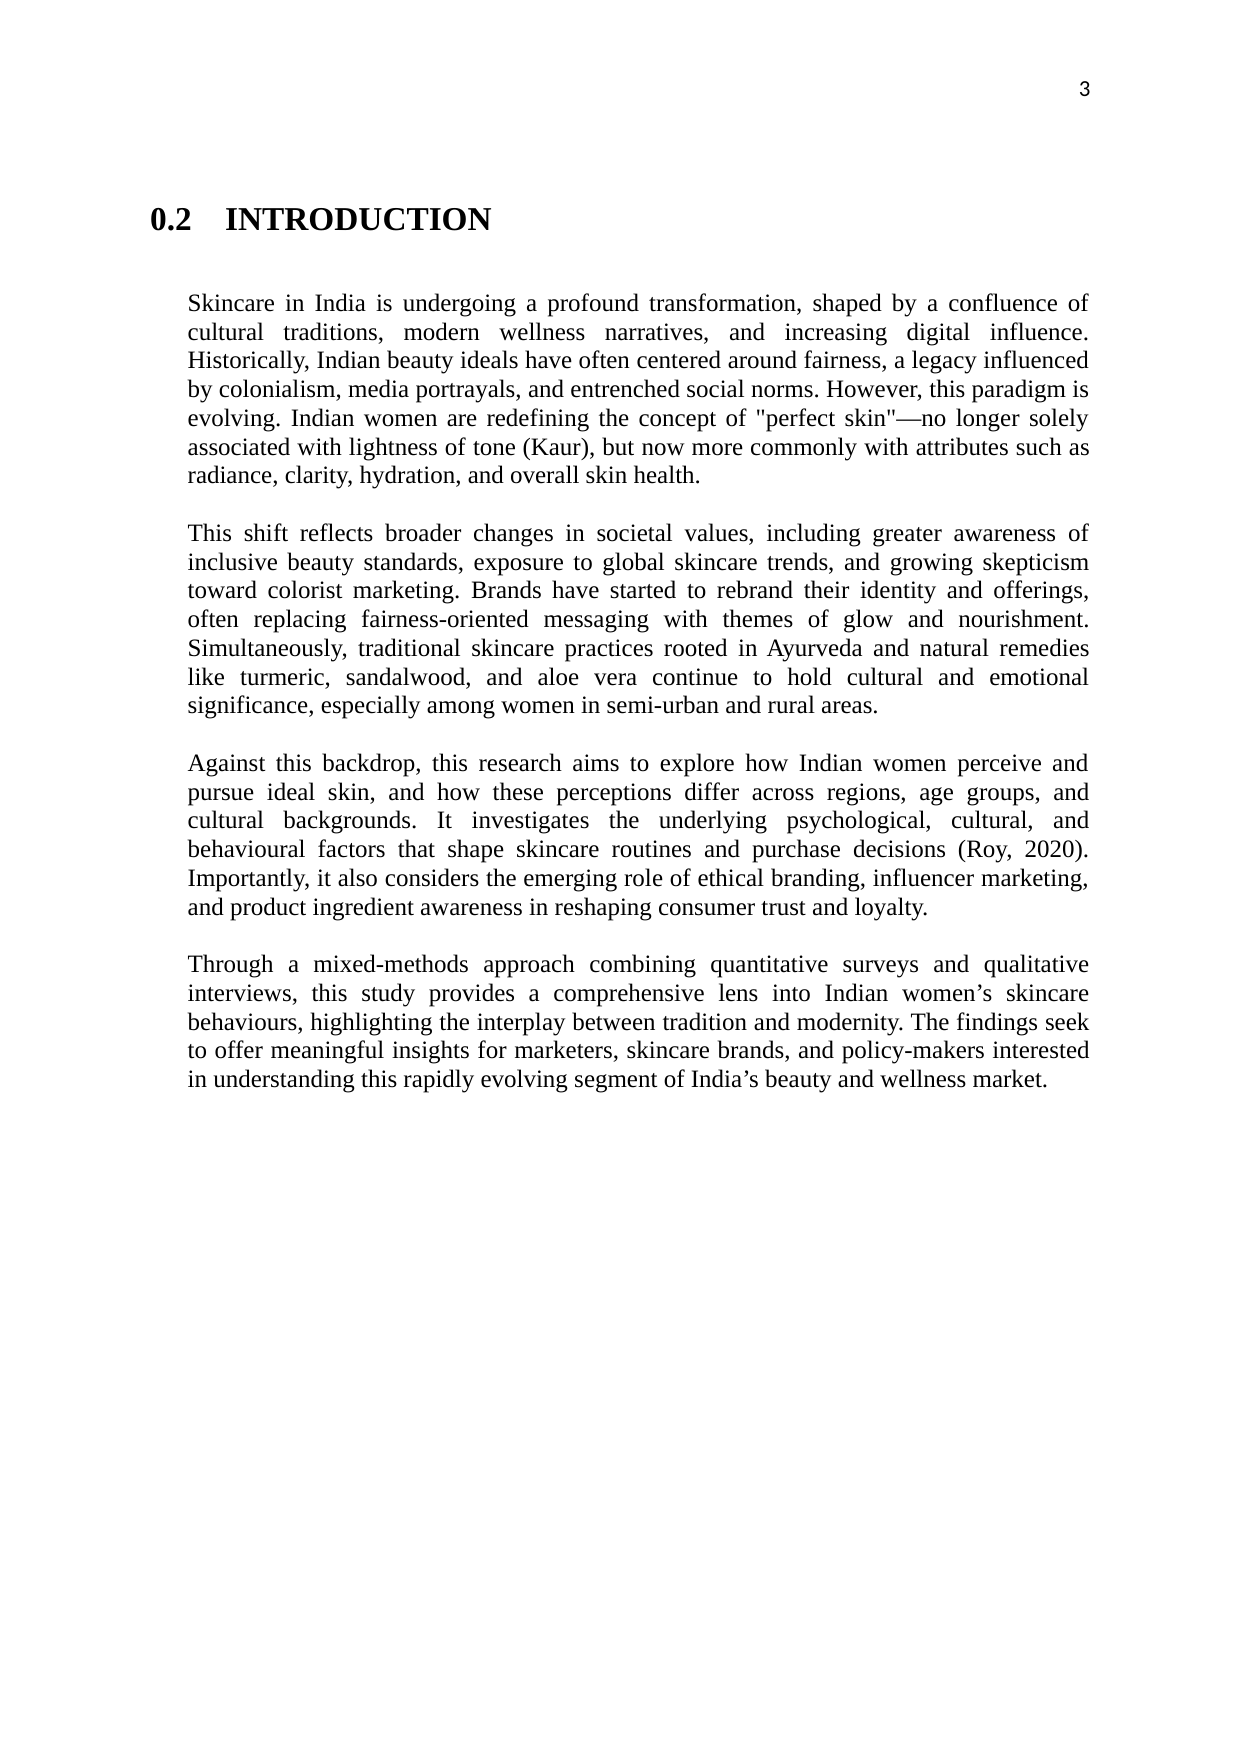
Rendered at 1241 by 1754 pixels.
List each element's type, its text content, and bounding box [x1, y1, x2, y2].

list Skincare in India is undergoing a profound transformation, shaped by a confluence of cultural traditions, modern wellness narratives, and increasing digital influence. Historically, Indian beauty ideals have often centered around fairness, a legacy influenced by colonialism, media portrayals, and entrenched social norms. However, this paradigm is evolving. Indian women are redefining the concept of "perfect skin"—no longer solely associated with lightness of tone (Kaur), but now more commonly with attributes such as radiance, clarity, hydration, and overall skin health. [187, 288, 1090, 489]
list Through a mixed-methods approach combining quantitative surveys and qualitative interviews, this study provides a comprehensive lens into Indian women’s skincare behaviours, highlighting the interplay between tradition and modernity. The findings seek to offer meaningful insights for marketers, skincare brands, and policy-makers interested in understanding this rapidly evolving segment of India’s beauty and wellness market. [187, 949, 1090, 1093]
list This shift reflects broader changes in societal values, including greater awareness of inclusive beauty standards, exposure to global skincare trends, and growing skepticism toward colorist marketing. Brands have started to rebrand their identity and offerings, often replacing fairness-oriented messaging with themes of glow and nourishment. Simultaneously, traditional skincare practices rooted in Ayurveda and natural remedies like turmeric, sandalwood, and aloe vera continue to hold cultural and emotional significance, especially among women in semi-urban and rural areas. [187, 518, 1090, 719]
list Against this backdrop, this research aims to explore how Indian women perceive and pursue ideal skin, and how these perceptions differ across regions, age groups, and cultural backgrounds. It investigates the underlying psychological, cultural, and behavioural factors that shape skincare routines and purchase decisions (Roy, 2020). Importantly, it also considers the emerging role of ethical branding, influencer marketing, and product ingredient awareness in reshaping consumer trust and loyalty. [187, 748, 1090, 921]
list INTRODUCTION [150, 200, 1090, 238]
